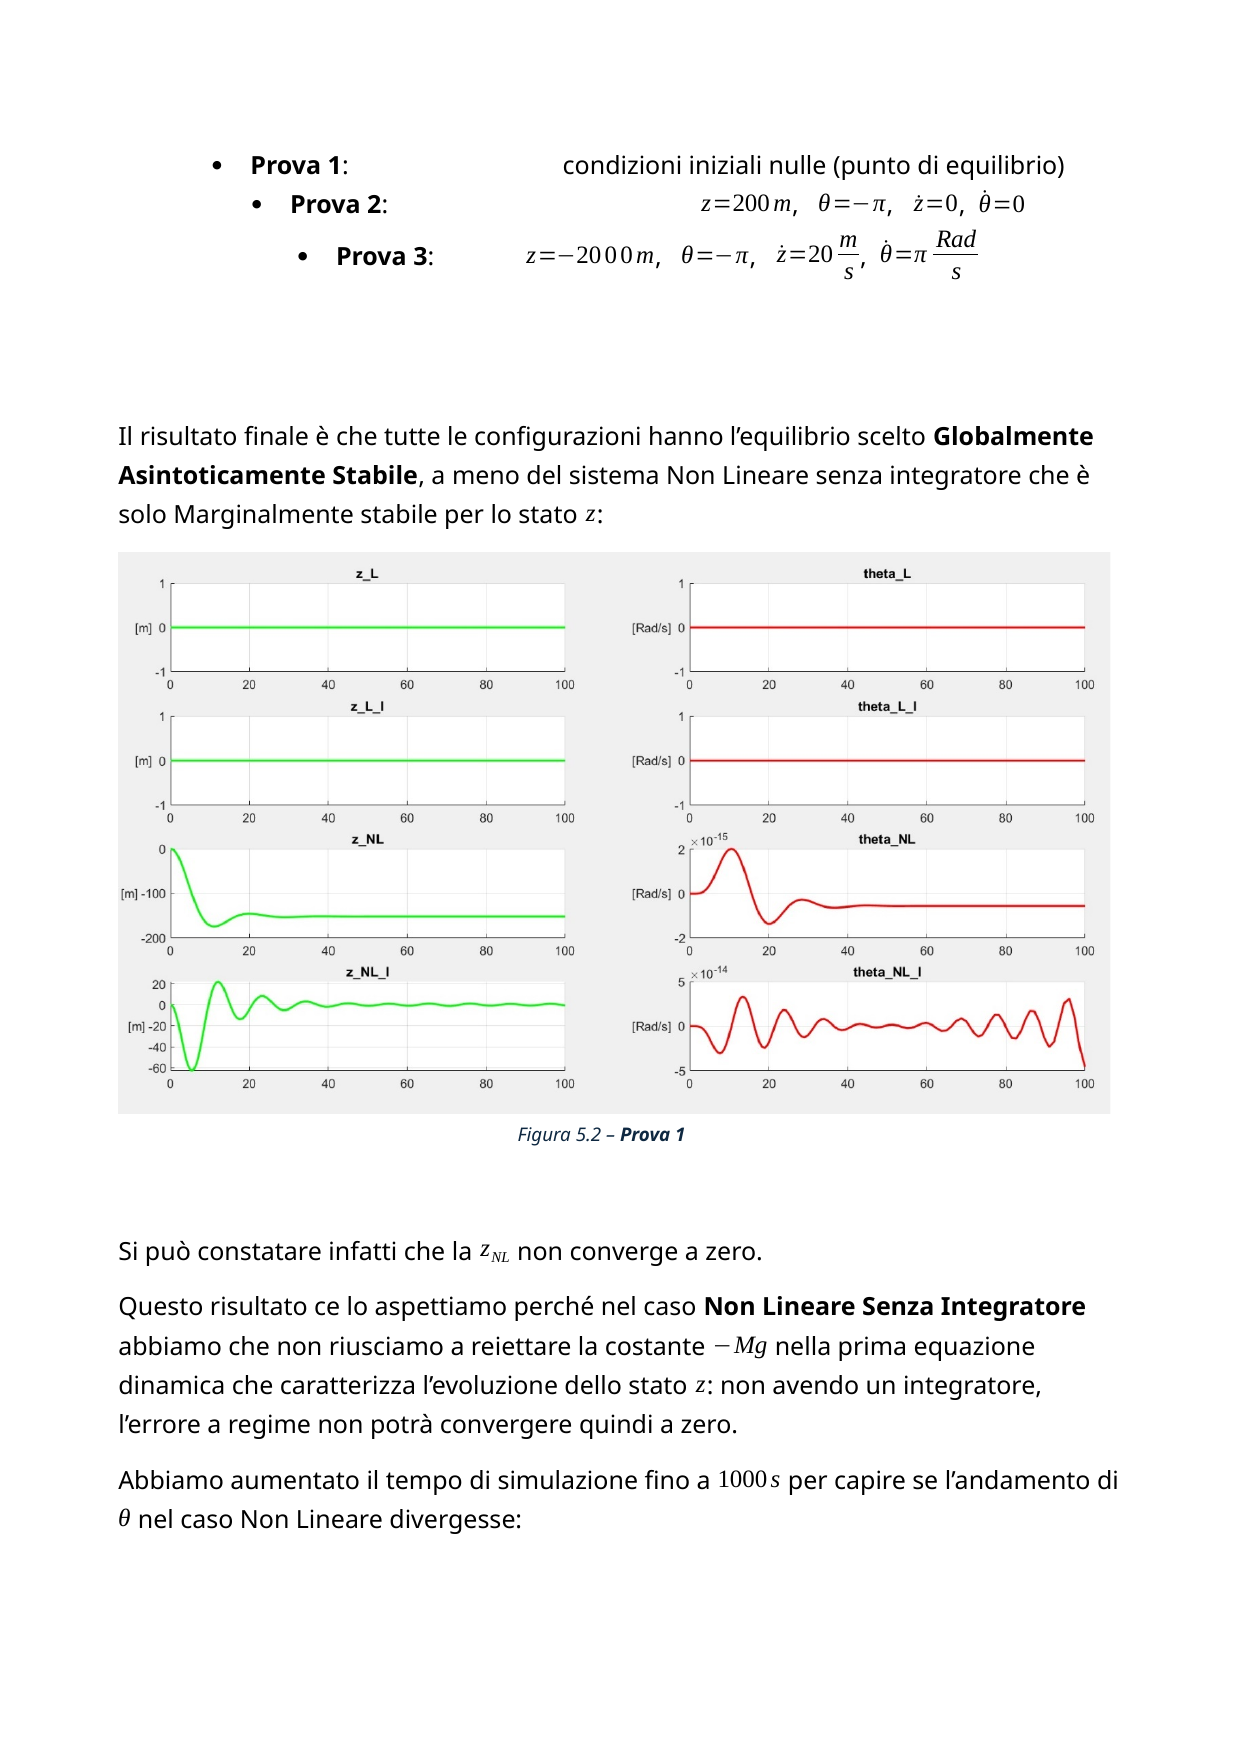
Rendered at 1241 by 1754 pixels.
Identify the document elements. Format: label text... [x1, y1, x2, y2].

list Prova 3: , , , [156, 226, 1122, 285]
picture [118, 552, 1111, 1114]
text Abbiamo aumentato il tempo di simulazione fino a per capire se l’andamento di nel caso Non Lineare divergesse: [118, 1462, 1122, 1536]
text Questo risultato ce lo aspettiamo perché nel caso Non Lineare Senza Integratore abbiamo che non riusciamo a reiettare la costante nella prima equazione dinamica che caratterizza l’evoluzione dello stato : non avendo un integratore, l’errore a regime non potrà convergere quindi a zero. [118, 1289, 1122, 1441]
list Prova 2: , , , [156, 187, 1122, 221]
list Prova 1: condizioni iniziali nulle (punto di equilibrio) [156, 148, 1122, 182]
text Si può constatare infatti che la non converge a zero. [118, 1233, 1122, 1267]
text Il risultato finale è che tutte le configurazioni hanno l’equilibrio scelto Globalmente Asintoticamente Stabile, a meno del sistema Non Lineare senza integratore che è solo Marginalmente stabile per lo stato : [118, 418, 1122, 531]
